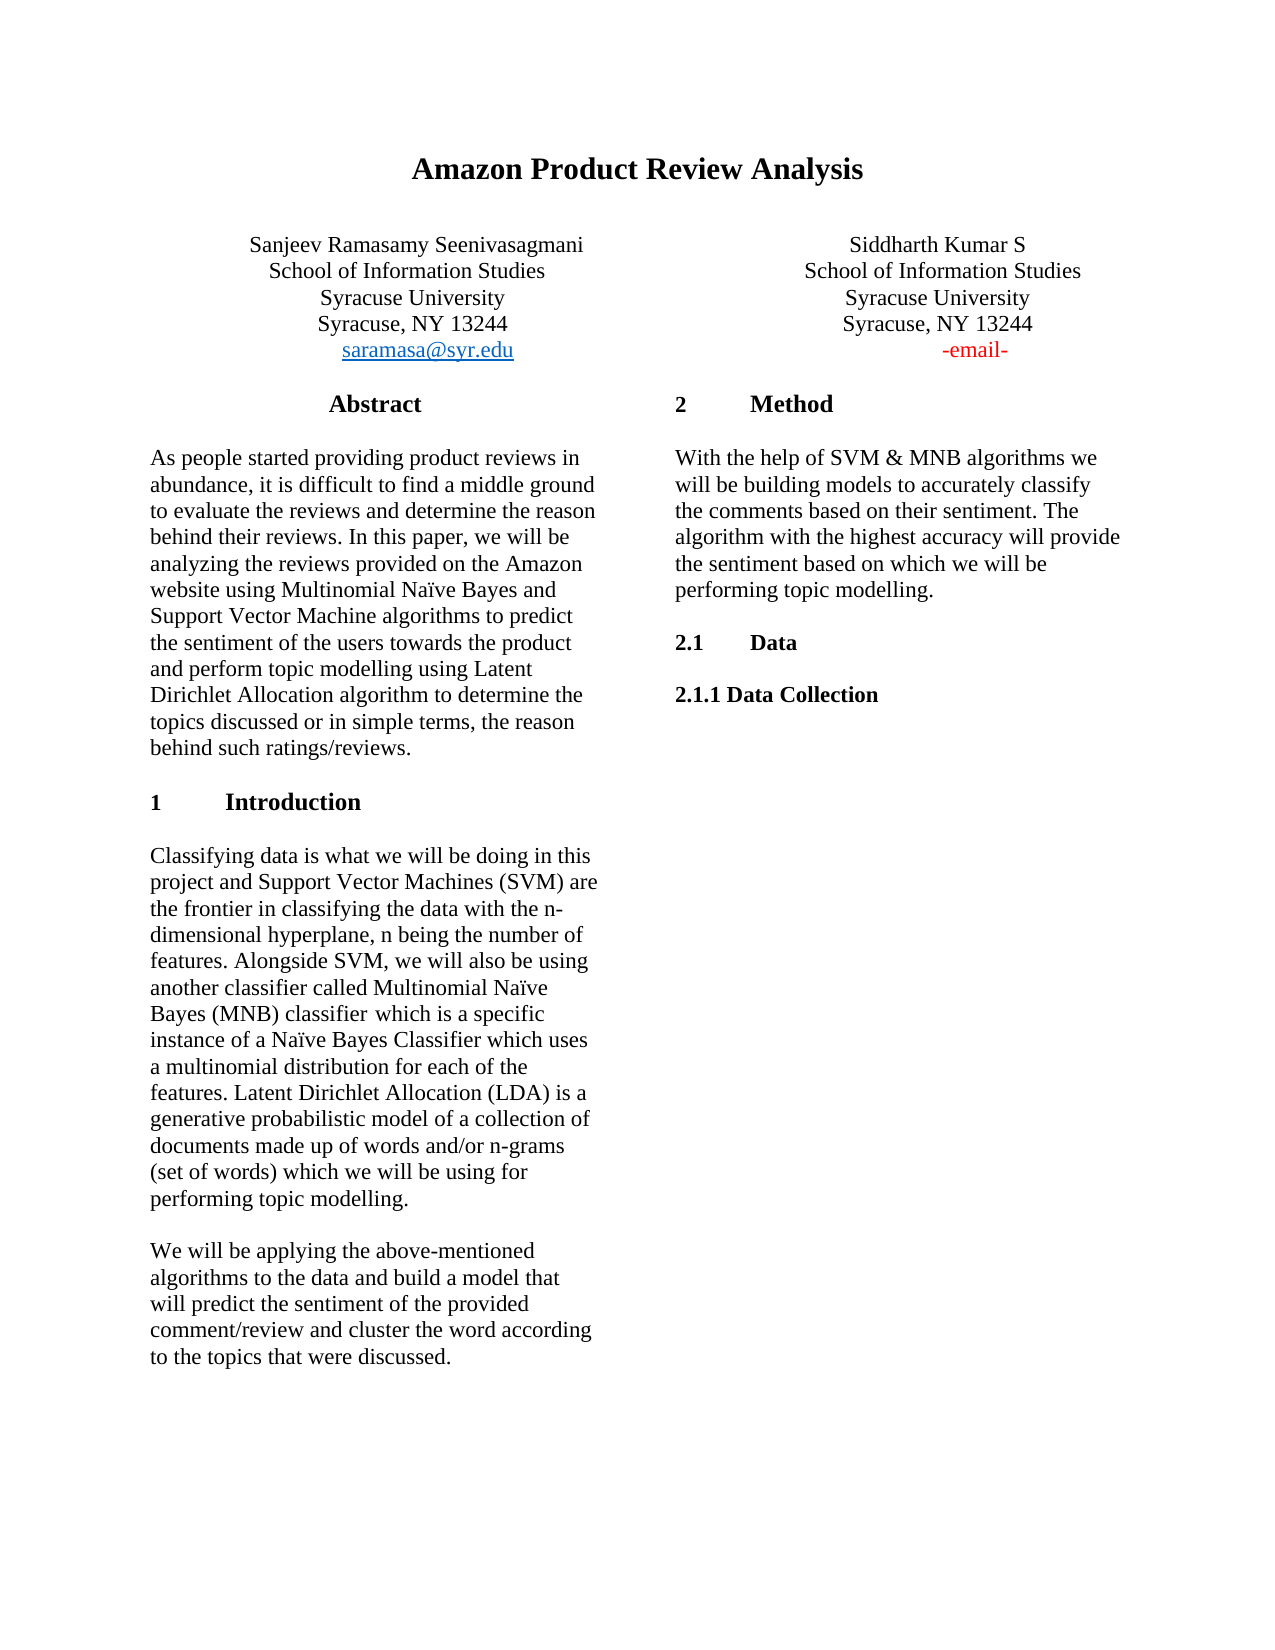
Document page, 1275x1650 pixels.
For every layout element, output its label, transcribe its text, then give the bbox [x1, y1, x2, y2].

text Amazon Product Review Analysis [150, 150, 1125, 186]
text We will be applying the above-mentioned algorithms to the data and build a model that will predict the sentiment of the provided comment/review and cluster the word according to the topics that were discussed. [150, 1237, 600, 1369]
text Classifying data is what we will be doing in this project and Support Vector Machines (SVM) are the frontier in classifying the data with the n-dimensional hyperplane, n being the number of features. Alongside SVM, we will also be using another classifier called Multinomial Naïve Bayes (MNB) classifier which is a specific instance of a Naïve Bayes Classifier which uses a multinomial distribution for each of the features. Latent Dirichlet Allocation (LDA) is a generative probabilistic model of a collection of documents made up of words and/or n-grams (set of words) which we will be using for performing topic modelling. [150, 842, 600, 1211]
text Syracuse University Syracuse University [225, 284, 1125, 310]
text 2.1 Data [675, 629, 1125, 655]
text 2 Method [675, 389, 1125, 418]
text As people started providing product reviews in abundance, it is difficult to find a middle ground to evaluate the reviews and determine the reason behind their reviews. In this paper, we will be analyzing the reviews provided on the Amazon website using Multinomial Naïve Bayes and Support Vector Machine algorithms to predict the sentiment of the users towards the product and perform topic modelling using Latent Dirichlet Allocation algorithm to determine the topics discussed or in simple terms, the reason behind such ratings/reviews. [150, 444, 600, 761]
text Sanjeev Ramasamy Seenivasagmani Siddharth Kumar S [150, 231, 1125, 257]
text With the help of SVM & MNB algorithms we will be building models to accurately classify the comments based on their sentiment. The algorithm with the highest accuracy will provide the sentiment based on which we will be performing topic modelling. [675, 444, 1125, 602]
text 2.1.1 Data Collection [675, 681, 1125, 708]
text Syracuse, NY 13244 Syracuse, NY 13244 [225, 310, 1125, 336]
text Abstract [150, 389, 600, 418]
text saramasa@syr.edu -email- [225, 336, 1125, 363]
text School of Information Studies School of Information Studies [225, 257, 1125, 284]
text 1 Introduction [150, 787, 600, 816]
